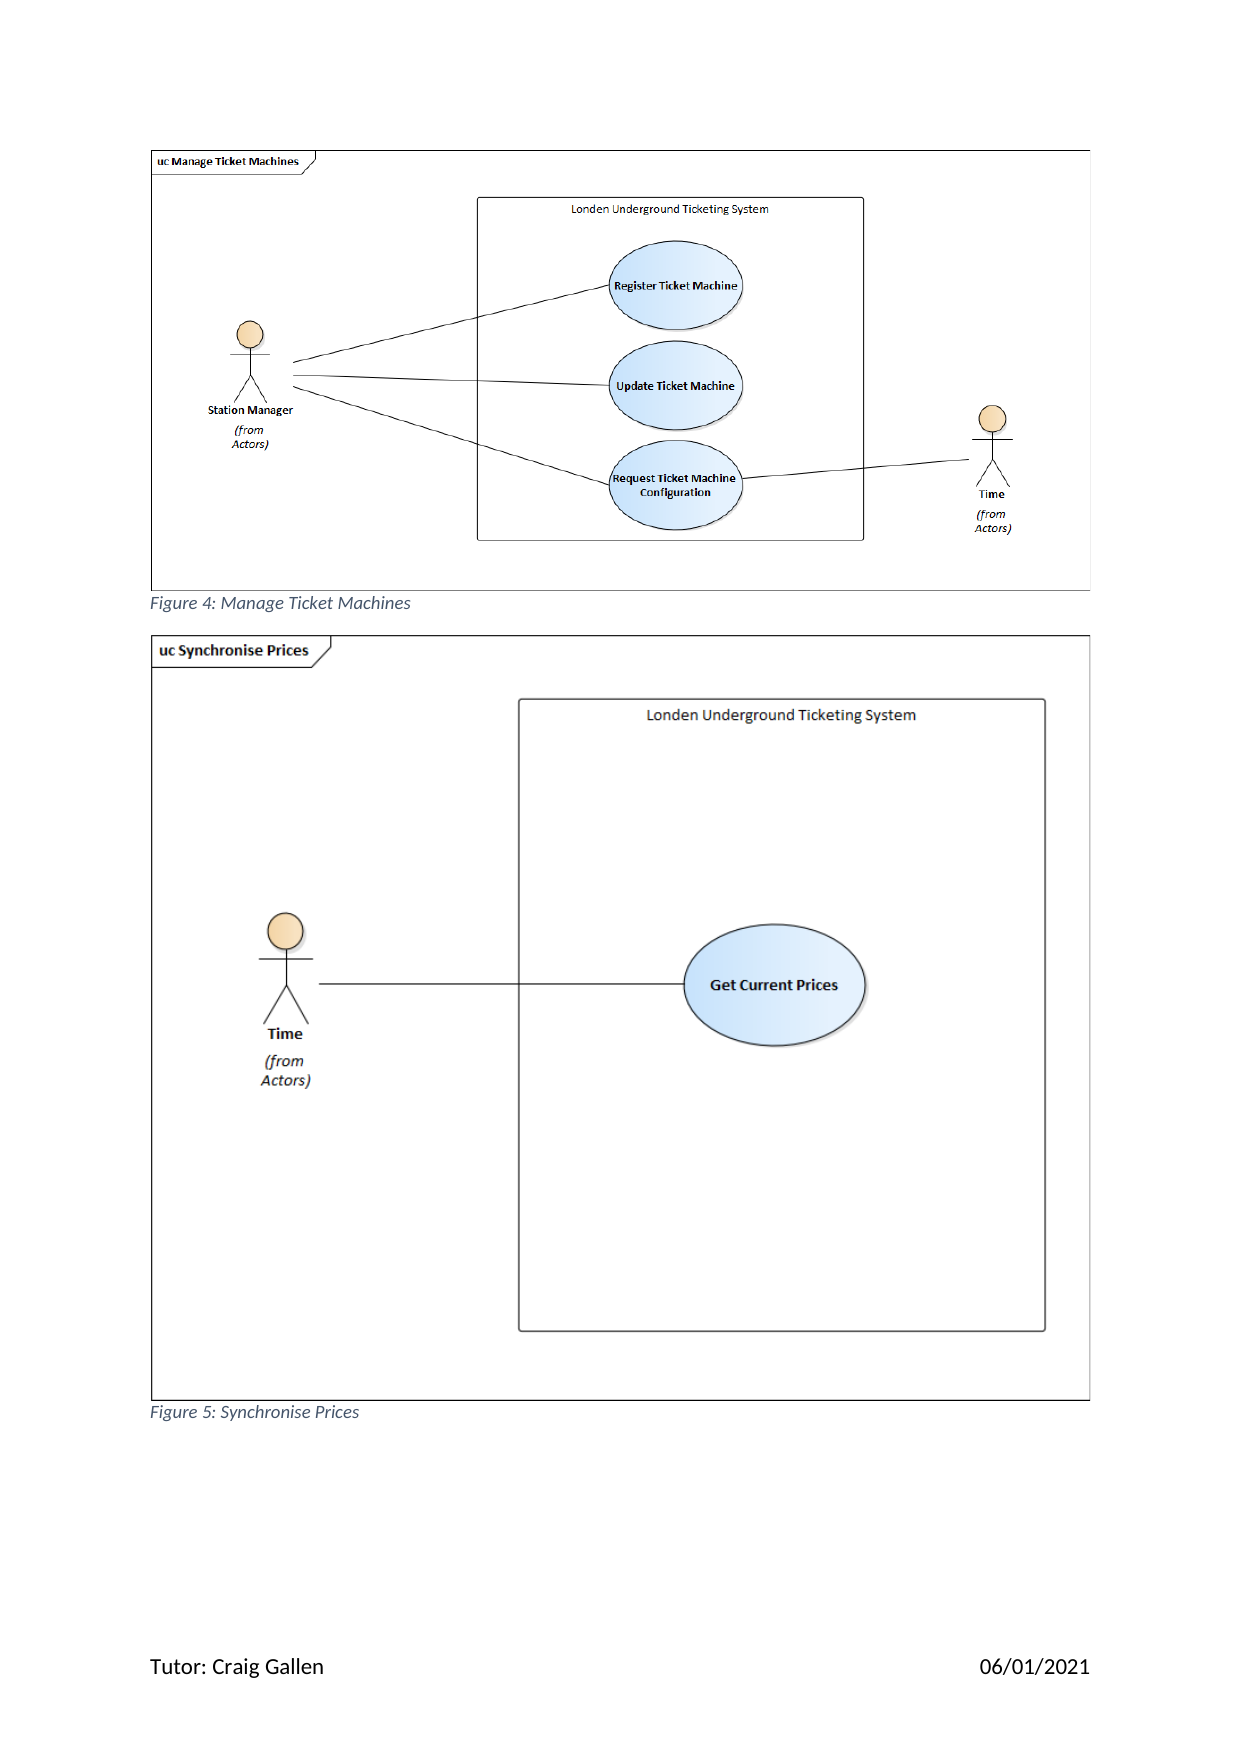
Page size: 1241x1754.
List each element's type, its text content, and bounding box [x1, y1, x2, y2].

text Figure 5: Synchronise Prices [150, 1401, 1090, 1423]
picture [150, 634, 1091, 1401]
picture [150, 150, 1091, 591]
text Figure 4: Manage Ticket Machines [150, 591, 1090, 614]
